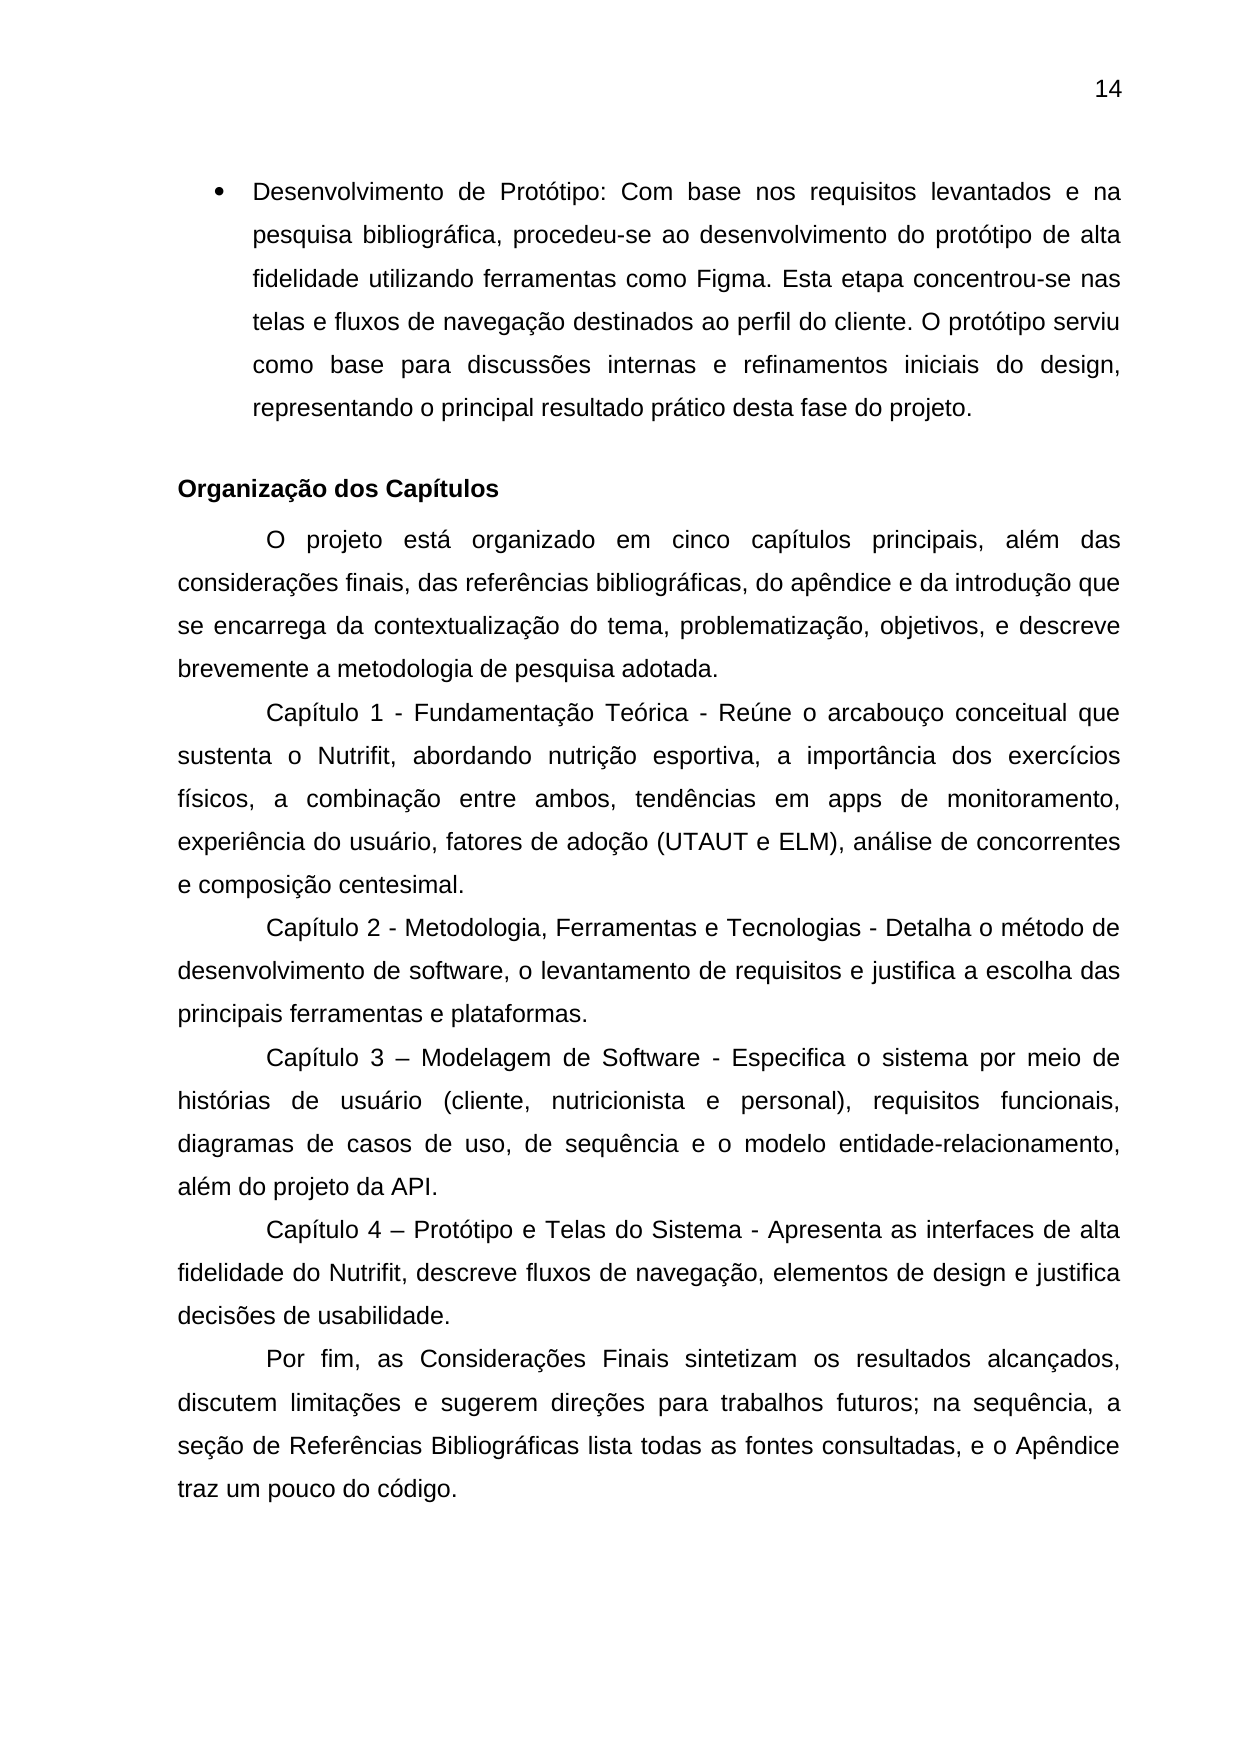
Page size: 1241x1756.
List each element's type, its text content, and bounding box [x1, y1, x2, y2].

text Por fim, as Considerações Finais sintetizam os resultados alcançados, discutem limitações e sugerem direções para trabalhos futuros; na sequência, a seção de Referências Bibliográficas lista todas as fontes consultadas, e o Apêndice traz um pouco do código. [177, 1344, 1122, 1502]
text Capítulo 4 – Protótipo e Telas do Sistema - Apresenta as interfaces de alta fidelidade do Nutrifit, descreve fluxos de navegação, elementos de design e justifica decisões de usabilidade. [177, 1215, 1122, 1330]
text Capítulo 1 - Fundamentação Teórica - Reúne o arcabouço conceitual que sustenta o Nutrifit, abordando nutrição esportiva, a importância dos exercícios físicos, a combinação entre ambos, tendências em apps de monitoramento, experiência do usuário, fatores de adoção (UTAUT e ELM), análise de concorrentes e composição centesimal. [177, 697, 1122, 899]
text Capítulo 2 - Metodologia, Ferramentas e Tecnologias - Detalha o método de desenvolvimento de software, o levantamento de requisitos e justifica a escolha das principais ferramentas e plataformas. [177, 913, 1122, 1028]
list Desenvolvimento de Protótipo: Com base nos requisitos levantados e na pesquisa bibliográfica, procedeu-se ao desenvolvimento do protótipo de alta fidelidade utilizando ferramentas como Figma. Esta etapa concentrou-se nas telas e fluxos de navegação destinados ao perfil do cliente. O protótipo serviu como base para discussões internas e refinamentos iniciais do design, representando o principal resultado prático desta fase do projeto. [215, 177, 1122, 422]
text Capítulo 3 – Modelagem de Software - Especifica o sistema por meio de histórias de usuário (cliente, nutricionista e personal), requisitos funcionais, diagramas de casos de uso, de sequência e o modelo entidade-relacionamento, além do projeto da API. [177, 1042, 1122, 1201]
subtitle Organização dos Capítulos [177, 473, 1122, 502]
text O projeto está organizado em cinco capítulos principais, além das considerações finais, das referências bibliográficas, do apêndice e da introdução que se encarrega da contextualização do tema, problematização, objetivos, e descreve brevemente a metodologia de pesquisa adotada. [177, 525, 1122, 683]
